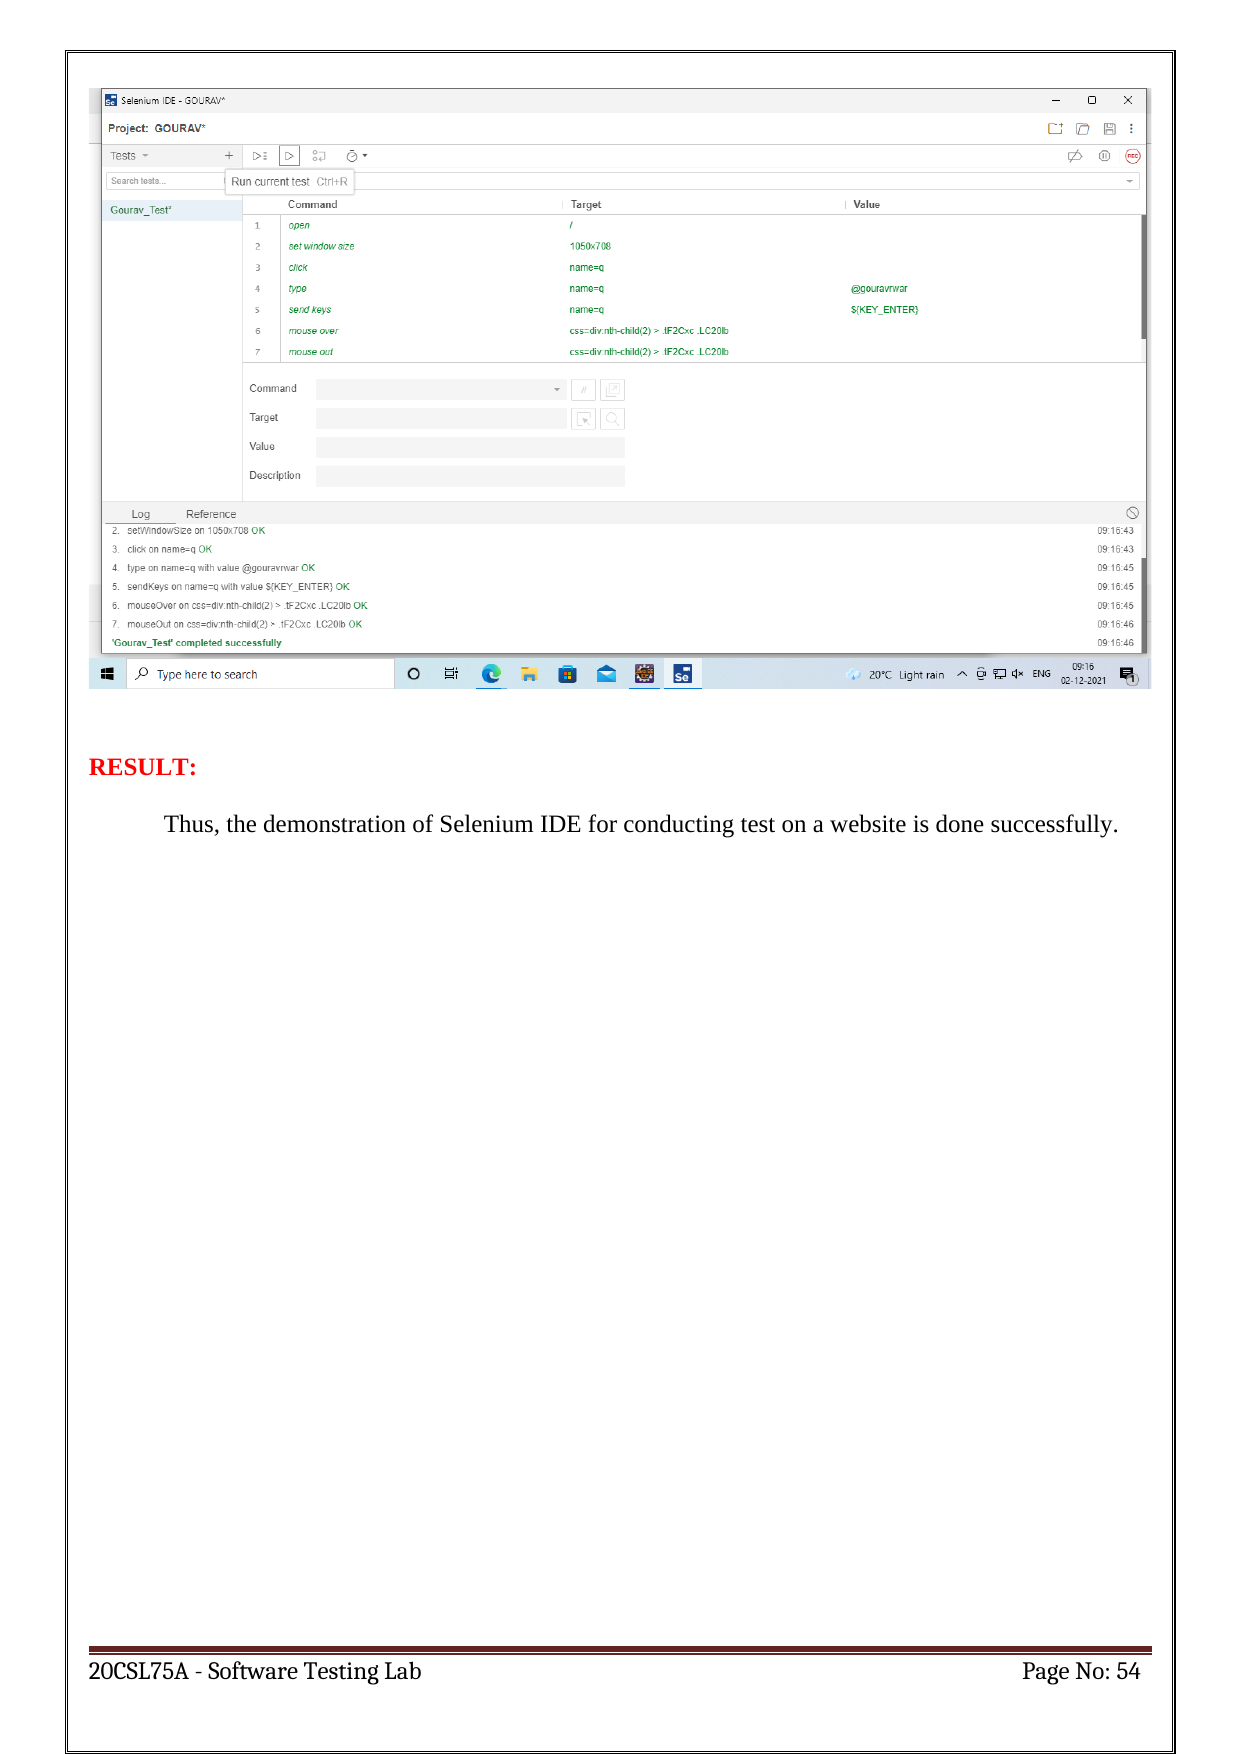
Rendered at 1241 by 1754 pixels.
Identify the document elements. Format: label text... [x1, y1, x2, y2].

picture [88, 88, 1152, 689]
text Thus, the demonstration of Selenium IDE for conducting test on a website is done successfully. [89, 809, 1152, 838]
text RESULT: [89, 752, 1152, 780]
